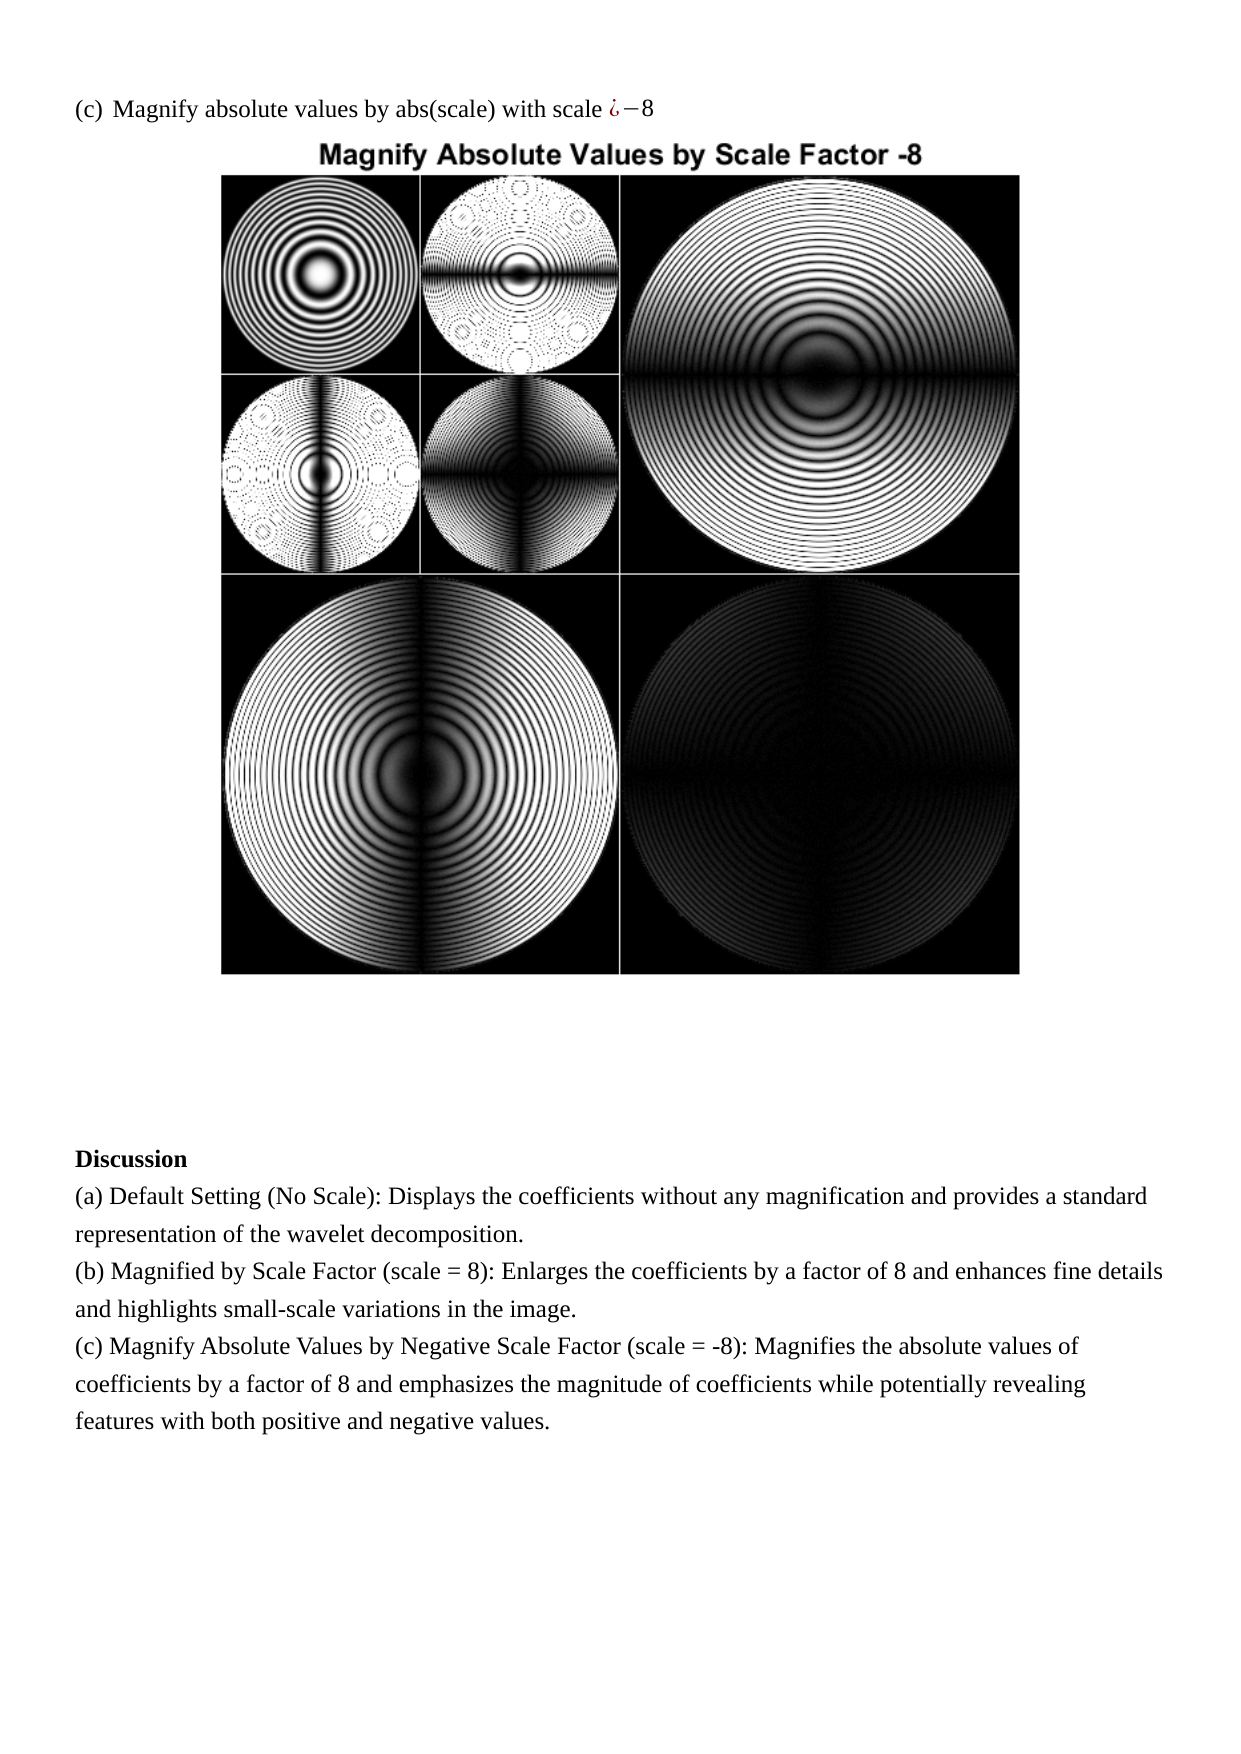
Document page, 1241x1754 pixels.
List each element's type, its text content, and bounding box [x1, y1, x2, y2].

text Discussion [75, 1139, 1165, 1177]
text (c) Magnify Absolute Values by Negative Scale Factor (scale = -8): Magnifies the absolute values of coefficients by a factor of 8 and emphasizes the magnitude of coefficients while potentially revealing features with both positive and negative values. [75, 1327, 1165, 1439]
text (b) Magnified by Scale Factor (scale = 8): Enlarges the coefficients by a factor of 8 and enhances fine details and highlights small-scale variations in the image. [75, 1252, 1165, 1327]
list Magnify absolute values by abs(scale) with scale [75, 89, 1165, 127]
text (a) Default Setting (No Scale): Displays the coefficients without any magnification and provides a standard representation of the wavelet decomposition. [75, 1177, 1165, 1252]
picture [75, 127, 1166, 1105]
